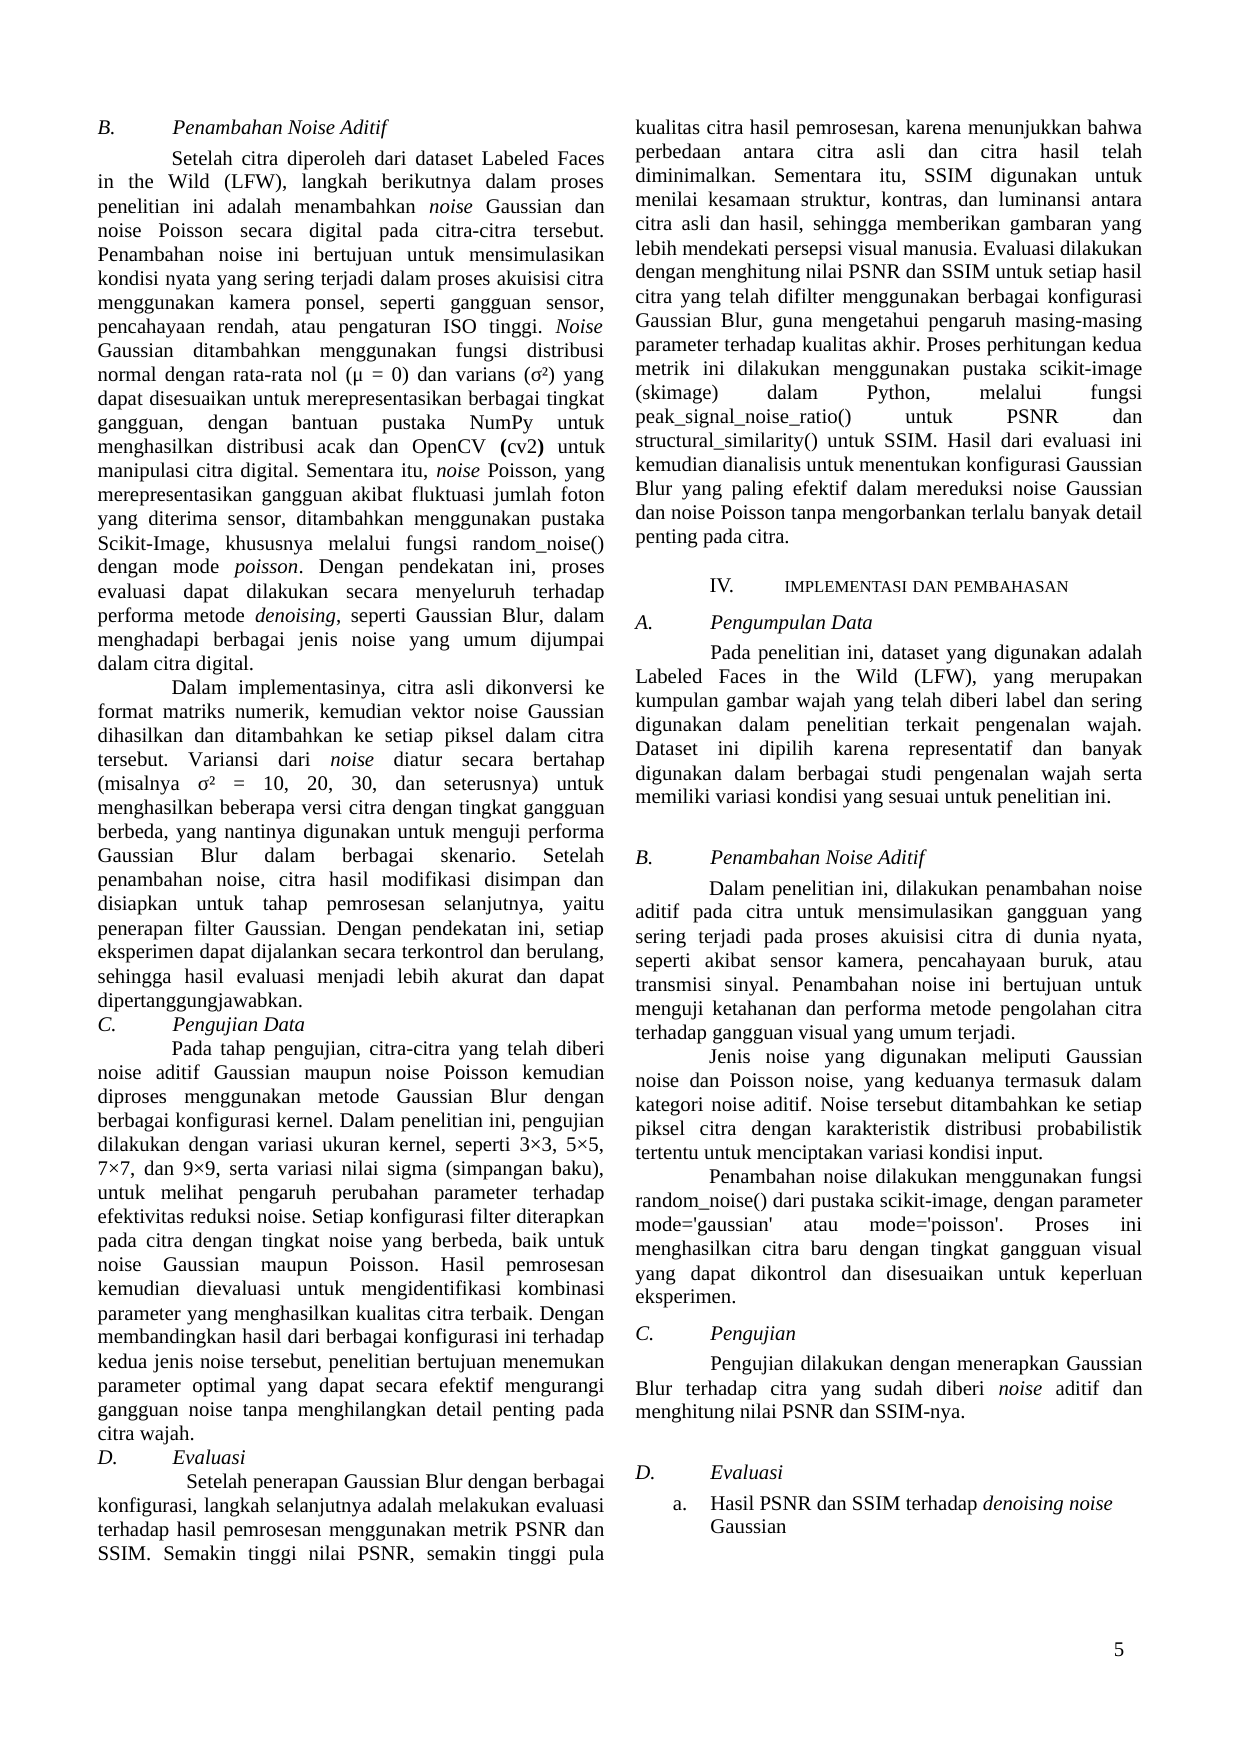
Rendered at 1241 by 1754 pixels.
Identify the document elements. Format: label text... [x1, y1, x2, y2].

text Penambahan noise dilakukan menggunakan fungsi random_noise() dari pustaka scikit-image, dengan parameter mode='gaussian' atau mode='poisson'. Proses ini menghasilkan citra baru dengan tingkat gangguan visual yang dapat dikontrol dan disesuaikan untuk keperluan eksperimen. [635, 1164, 1143, 1308]
list Hasil PSNR dan SSIM terhadap denoising noise Gaussian [673, 1490, 1143, 1538]
subtitle Pengumpulan Data [635, 610, 1143, 634]
list Evaluasi [97, 1445, 605, 1469]
list Pengujian Data [97, 1012, 605, 1036]
text Dalam penelitian ini, dilakukan penambahan noise aditif pada citra untuk mensimulasikan gangguan yang sering terjadi pada proses akuisisi citra di dunia nyata, seperti akibat sensor kamera, pencahayaan buruk, atau transmisi sinyal. Penambahan noise ini bertujuan untuk menguji ketahanan dan performa metode pengolahan citra terhadap gangguan visual yang umum terjadi. [635, 875, 1143, 1044]
subtitle Penambahan Noise Aditif [635, 845, 1143, 869]
list Pada tahap pengujian, citra-citra yang telah diberi noise aditif Gaussian maupun noise Poisson kemudian diproses menggunakan metode Gaussian Blur dengan berbagai konfigurasi kernel. Dalam penelitian ini, pengujian dilakukan dengan variasi ukuran kernel, seperti 3×3, 5×5, 7×7, dan 9×9, serta variasi nilai sigma (simpangan baku), untuk melihat pengaruh perubahan parameter terhadap efektivitas reduksi noise. Setiap konfigurasi filter diterapkan pada citra dengan tingkat noise yang berbeda, baik untuk noise Gaussian maupun Poisson. Hasil pemrosesan kemudian dievaluasi untuk mengidentifikasi kombinasi parameter yang menghasilkan kualitas citra terbaik. Dengan membandingkan hasil dari berbagai konfigurasi ini terhadap kedua jenis noise tersebut, penelitian bertujuan menemukan parameter optimal yang dapat secara efektif mengurangi gangguan noise tanpa menghilangkan detail penting pada citra wajah. [97, 1036, 605, 1445]
subtitle Evaluasi [635, 1460, 1143, 1484]
subtitle Penambahan Noise Aditif [83, 115, 605, 139]
text Dalam implementasinya, citra asli dikonversi ke format matriks numerik, kemudian vektor noise Gaussian dihasilkan dan ditambahkan ke setiap piksel dalam citra tersebut. Variansi dari noise diatur secara bertahap (misalnya σ² = 10, 20, 30, dan seterusnya) untuk menghasilkan beberapa versi citra dengan tingkat gangguan berbeda, yang nantinya digunakan untuk menguji performa Gaussian Blur dalam berbagai skenario. Setelah penambahan noise, citra hasil modifikasi disimpan dan disiapkan untuk tahap pemrosesan selanjutnya, yaitu penerapan filter Gaussian. Dengan pendekatan ini, setiap eksperimen dapat dijalankan secara terkontrol dan berulang, sehingga hasil evaluasi menjadi lebih akurat dan dapat dipertanggungjawabkan. [97, 675, 605, 1012]
text Jenis noise yang digunakan meliputi Gaussian noise dan Poisson noise, yang keduanya termasuk dalam kategori noise aditif. Noise tersebut ditambahkan ke setiap piksel citra dengan karakteristik distribusi probabilistik tertentu untuk menciptakan variasi kondisi input. [635, 1044, 1143, 1164]
subtitle Pengujian [635, 1321, 1143, 1345]
text Pada penelitian ini, dataset yang digunakan adalah Labeled Faces in the Wild (LFW), yang merupakan kumpulan gambar wajah yang telah diberi label dan sering digunakan dalam penelitian terkait pengenalan wajah. Dataset ini dipilih karena representatif dan banyak digunakan dalam berbagai studi pengenalan wajah serta memiliki variasi kondisi yang sesuai untuk penelitian ini. [635, 640, 1143, 808]
text Pengujian dilakukan dengan menerapkan Gaussian Blur terhadap citra yang sudah diberi noise aditif dan menghitung nilai PSNR dan SSIM-nya. [635, 1351, 1143, 1423]
text Setelah penerapan Gaussian Blur dengan berbagai konfigurasi, langkah selanjutnya adalah melakukan evaluasi terhadap hasil pemrosesan menggunakan metrik PSNR dan SSIM. Semakin tinggi nilai PSNR, semakin tinggi pula kualitas citra hasil pemrosesan, karena menunjukkan bahwa perbedaan antara citra asli dan citra hasil telah diminimalkan. Sementara itu, SSIM digunakan untuk menilai kesamaan struktur, kontras, dan luminansi antara citra asli dan hasil, sehingga memberikan gambaran yang lebih mendekati persepsi visual manusia. Evaluasi dilakukan dengan menghitung nilai PSNR dan SSIM untuk setiap hasil citra yang telah difilter menggunakan berbagai konfigurasi Gaussian Blur, guna mengetahui pengaruh masing-masing parameter terhadap kualitas akhir. Proses perhitungan kedua metrik ini dilakukan menggunakan pustaka scikit-image (skimage) dalam Python, melalui fungsi peak_signal_noise_ratio() untuk PSNR dan structural_similarity() untuk SSIM. Hasil dari evaluasi ini kemudian dianalisis untuk menentukan konfigurasi Gaussian Blur yang paling efektif dalam mereduksi noise Gaussian dan noise Poisson tanpa mengorbankan terlalu banyak detail penting pada citra. [635, 115, 1143, 548]
subtitle implementasi dan pembahasan [635, 573, 1143, 597]
